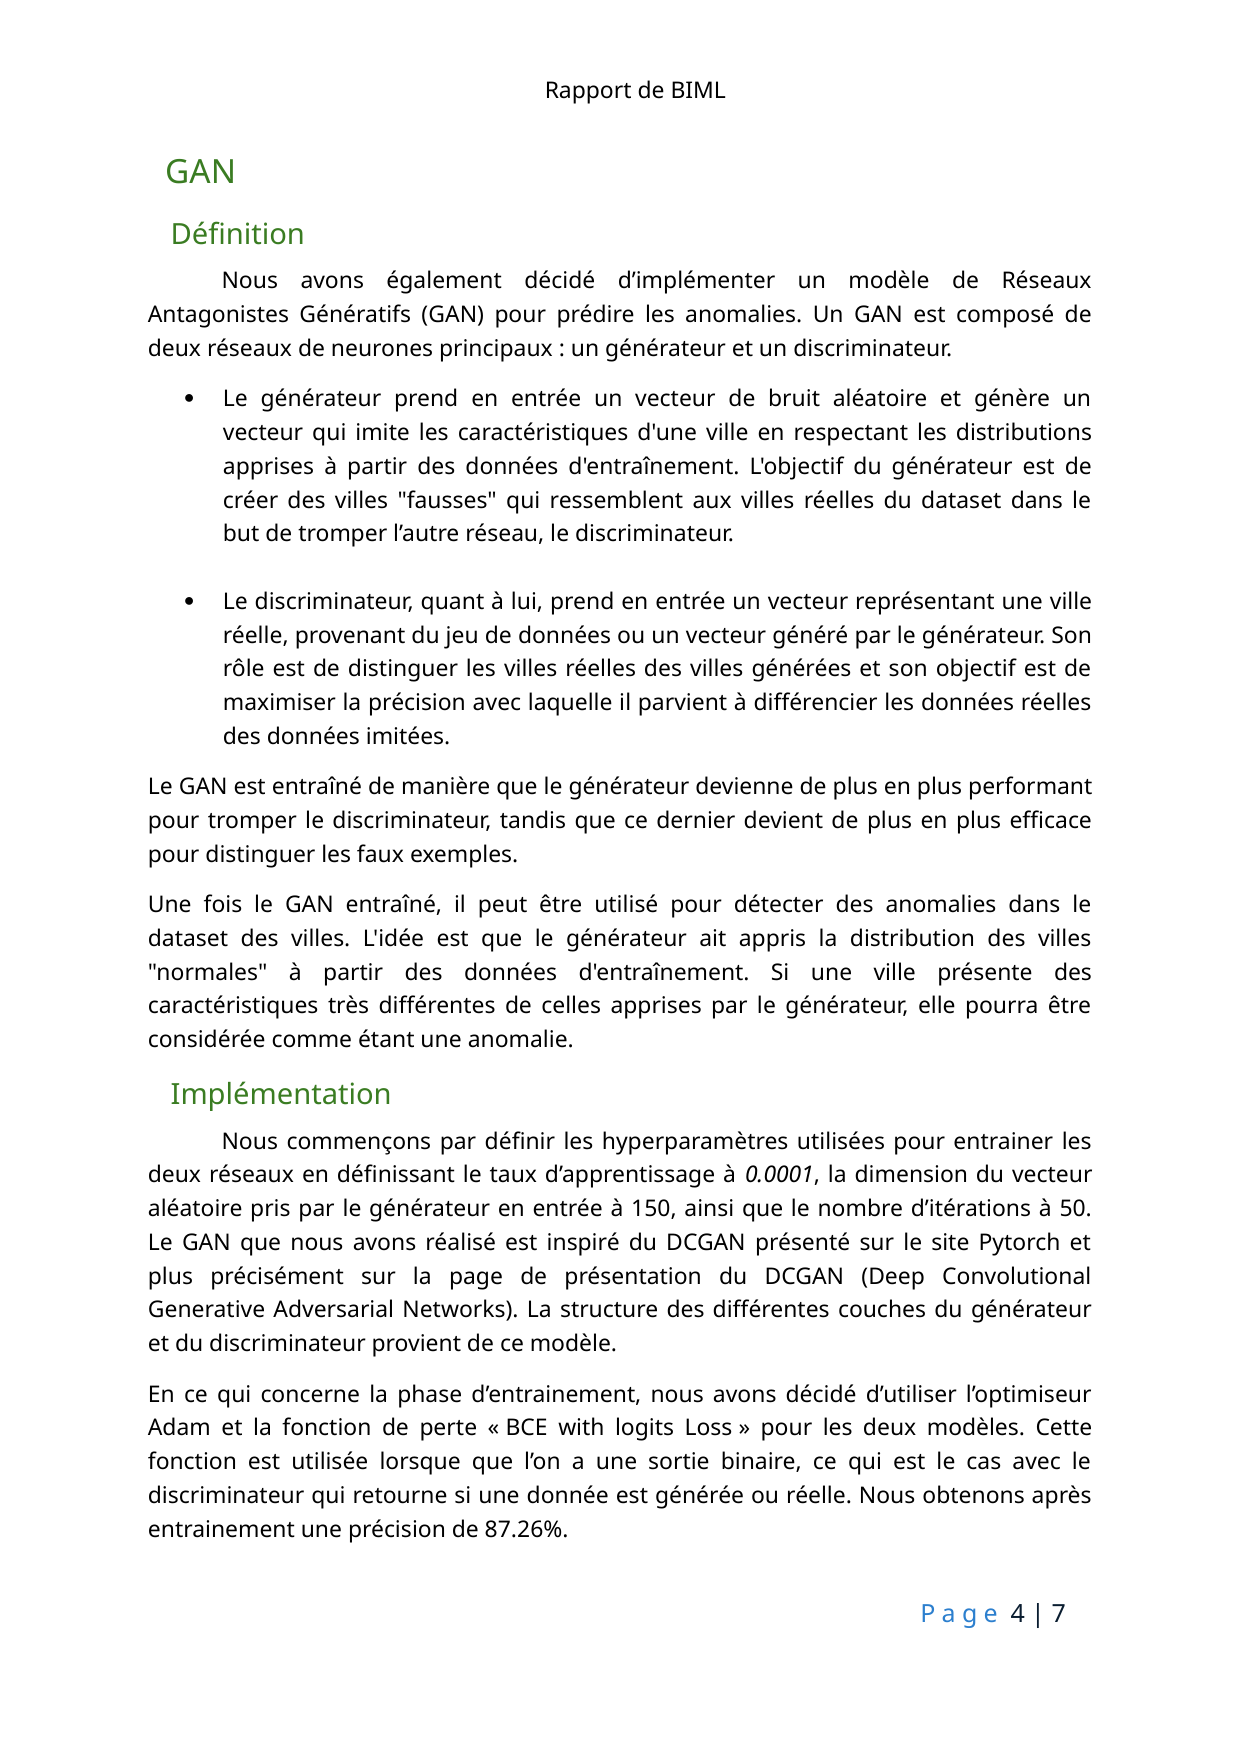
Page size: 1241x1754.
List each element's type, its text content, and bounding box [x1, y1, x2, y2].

text Nous commençons par définir les hyperparamètres utilisées pour entrainer les deux réseaux en définissant le taux d’apprentissage à 0.0001, la dimension du vecteur aléatoire pris par le générateur en entrée à 150, ainsi que le nombre d’itérations à 50. Le GAN que nous avons réalisé est inspiré du DCGAN présenté sur le site Pytorch et plus précisément sur la page de présentation du DCGAN (Deep Convolutional Generative Adversarial Networks). La structure des différentes couches du générateur et du discriminateur provient de ce modèle. [148, 1125, 1093, 1358]
text Une fois le GAN entraîné, il peut être utilisé pour détecter des anomalies dans le dataset des villes. L'idée est que le générateur ait appris la distribution des villes "normales" à partir des données d'entraînement. Si une ville présente des caractéristiques très différentes de celles apprises par le générateur, elle pourra être considérée comme étant une anomalie. [148, 888, 1093, 1054]
subtitle Implémentation [148, 1073, 1093, 1113]
text En ce qui concerne la phase d’entrainement, nous avons décidé d’utiliser l’optimiseur Adam et la fonction de perte « BCE with logits Loss » pour les deux modèles. Cette fonction est utilisée lorsque que l’on a une sortie binaire, ce qui est le cas avec le discriminateur qui retourne si une donnée est générée ou réelle. Nous obtenons après entrainement une précision de 87.26%. [148, 1378, 1093, 1544]
list Le générateur prend en entrée un vecteur de bruit aléatoire et génère un vecteur qui imite les caractéristiques d'une ville en respectant les distributions apprises à partir des données d'entraînement. L'objectif du générateur est de créer des villes "fausses" qui ressemblent aux villes réelles du dataset dans le but de tromper l’autre réseau, le discriminateur. [185, 382, 1093, 548]
text Nous avons également décidé d’implémenter un modèle de Réseaux Antagonistes Génératifs (GAN) pour prédire les anomalies. Un GAN est composé de deux réseaux de neurones principaux : un générateur et un discriminateur. [148, 264, 1093, 363]
subtitle Définition [148, 213, 1093, 253]
list Le discriminateur, quant à lui, prend en entrée un vecteur représentant une ville réelle, provenant du jeu de données ou un vecteur généré par le générateur. Son rôle est de distinguer les villes réelles des villes générées et son objectif est de maximiser la précision avec laquelle il parvient à différencier les données réelles des données imitées. [185, 585, 1093, 751]
subtitle GAN [148, 148, 1093, 193]
text Le GAN est entraîné de manière que le générateur devienne de plus en plus performant pour tromper le discriminateur, tandis que ce dernier devient de plus en plus efficace pour distinguer les faux exemples. [148, 770, 1093, 869]
